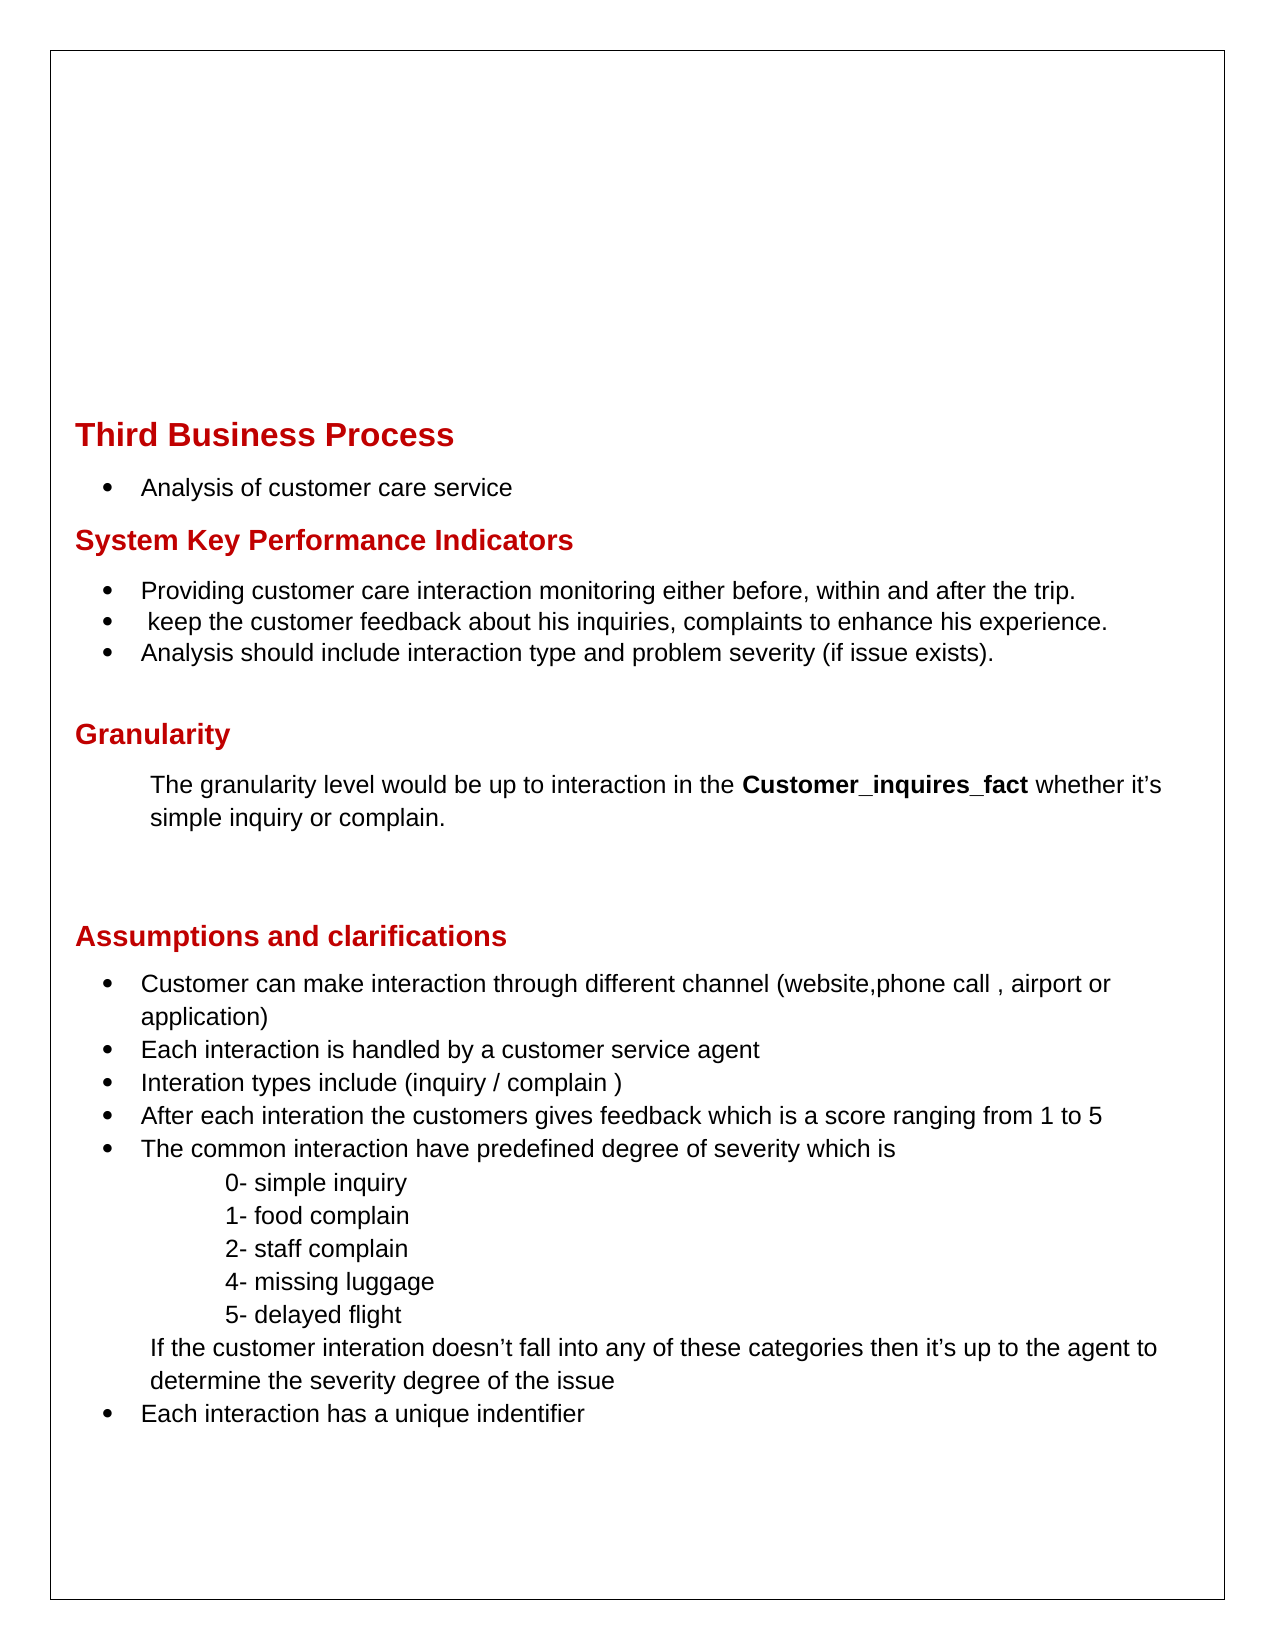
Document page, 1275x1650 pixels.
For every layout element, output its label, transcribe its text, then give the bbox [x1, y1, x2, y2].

list 1- food complain [225, 1201, 1200, 1229]
list Each interaction is handled by a customer service agent [103, 1035, 1200, 1064]
list Analysis of customer care service [103, 473, 1200, 502]
text Granularity [75, 717, 1200, 751]
list Analysis should include interaction type and problem severity (if issue exists). [103, 638, 1200, 667]
list Customer can make interaction through different channel (website,phone call , airport or application) [103, 969, 1200, 1031]
list If the customer interation doesn’t fall into any of these categories then it’s up to the agent to determine the severity degree of the issue [150, 1333, 1200, 1394]
list 2- staff complain [225, 1234, 1200, 1262]
list After each interation the customers gives feedback which is a score ranging from 1 to 5 [103, 1101, 1200, 1130]
text Assumptions and clarifications [75, 919, 1200, 952]
list Each interaction has a unique indentifier [103, 1399, 1200, 1428]
list 5- delayed flight [225, 1300, 1200, 1328]
list 0- simple inquiry [225, 1168, 1200, 1196]
text Third Business Process [75, 415, 1200, 454]
list Providing customer care interaction monitoring either before, within and after the trip. [103, 576, 1200, 605]
list 4- missing luggage [225, 1267, 1200, 1295]
list The granularity level would be up to interaction in the Customer_inquires_fact whether it’s simple inquiry or complain. [150, 770, 1200, 832]
list keep the customer feedback about his inquiries, complaints to enhance his experience. [103, 607, 1200, 636]
text System Key Performance Indicators [75, 523, 1200, 557]
list Interation types include (inquiry / complain ) [103, 1068, 1200, 1097]
list The common interaction have predefined degree of severity which is [103, 1134, 1200, 1163]
